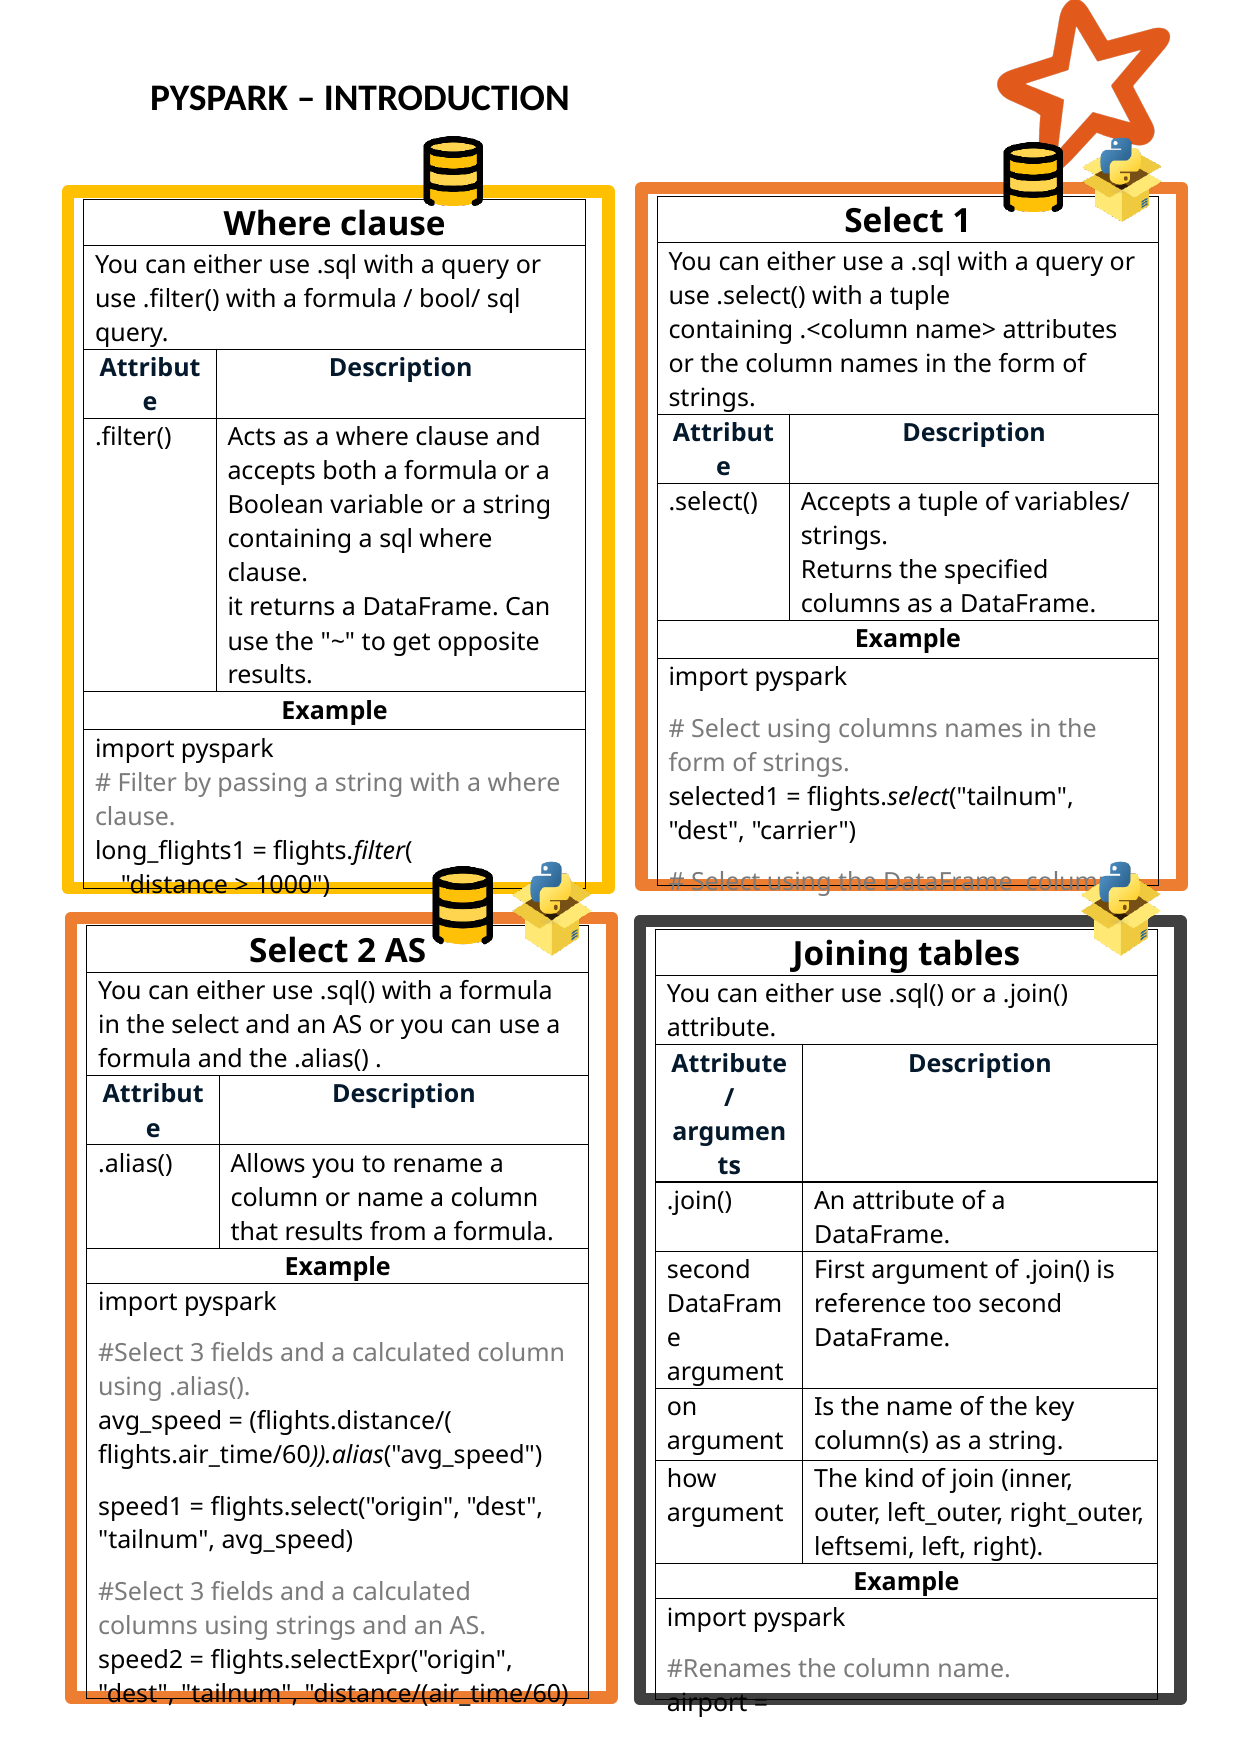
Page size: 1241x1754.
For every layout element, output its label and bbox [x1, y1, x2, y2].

picture [411, 860, 595, 957]
picture [402, 136, 504, 209]
picture [982, 0, 1172, 223]
picture [1077, 860, 1164, 957]
